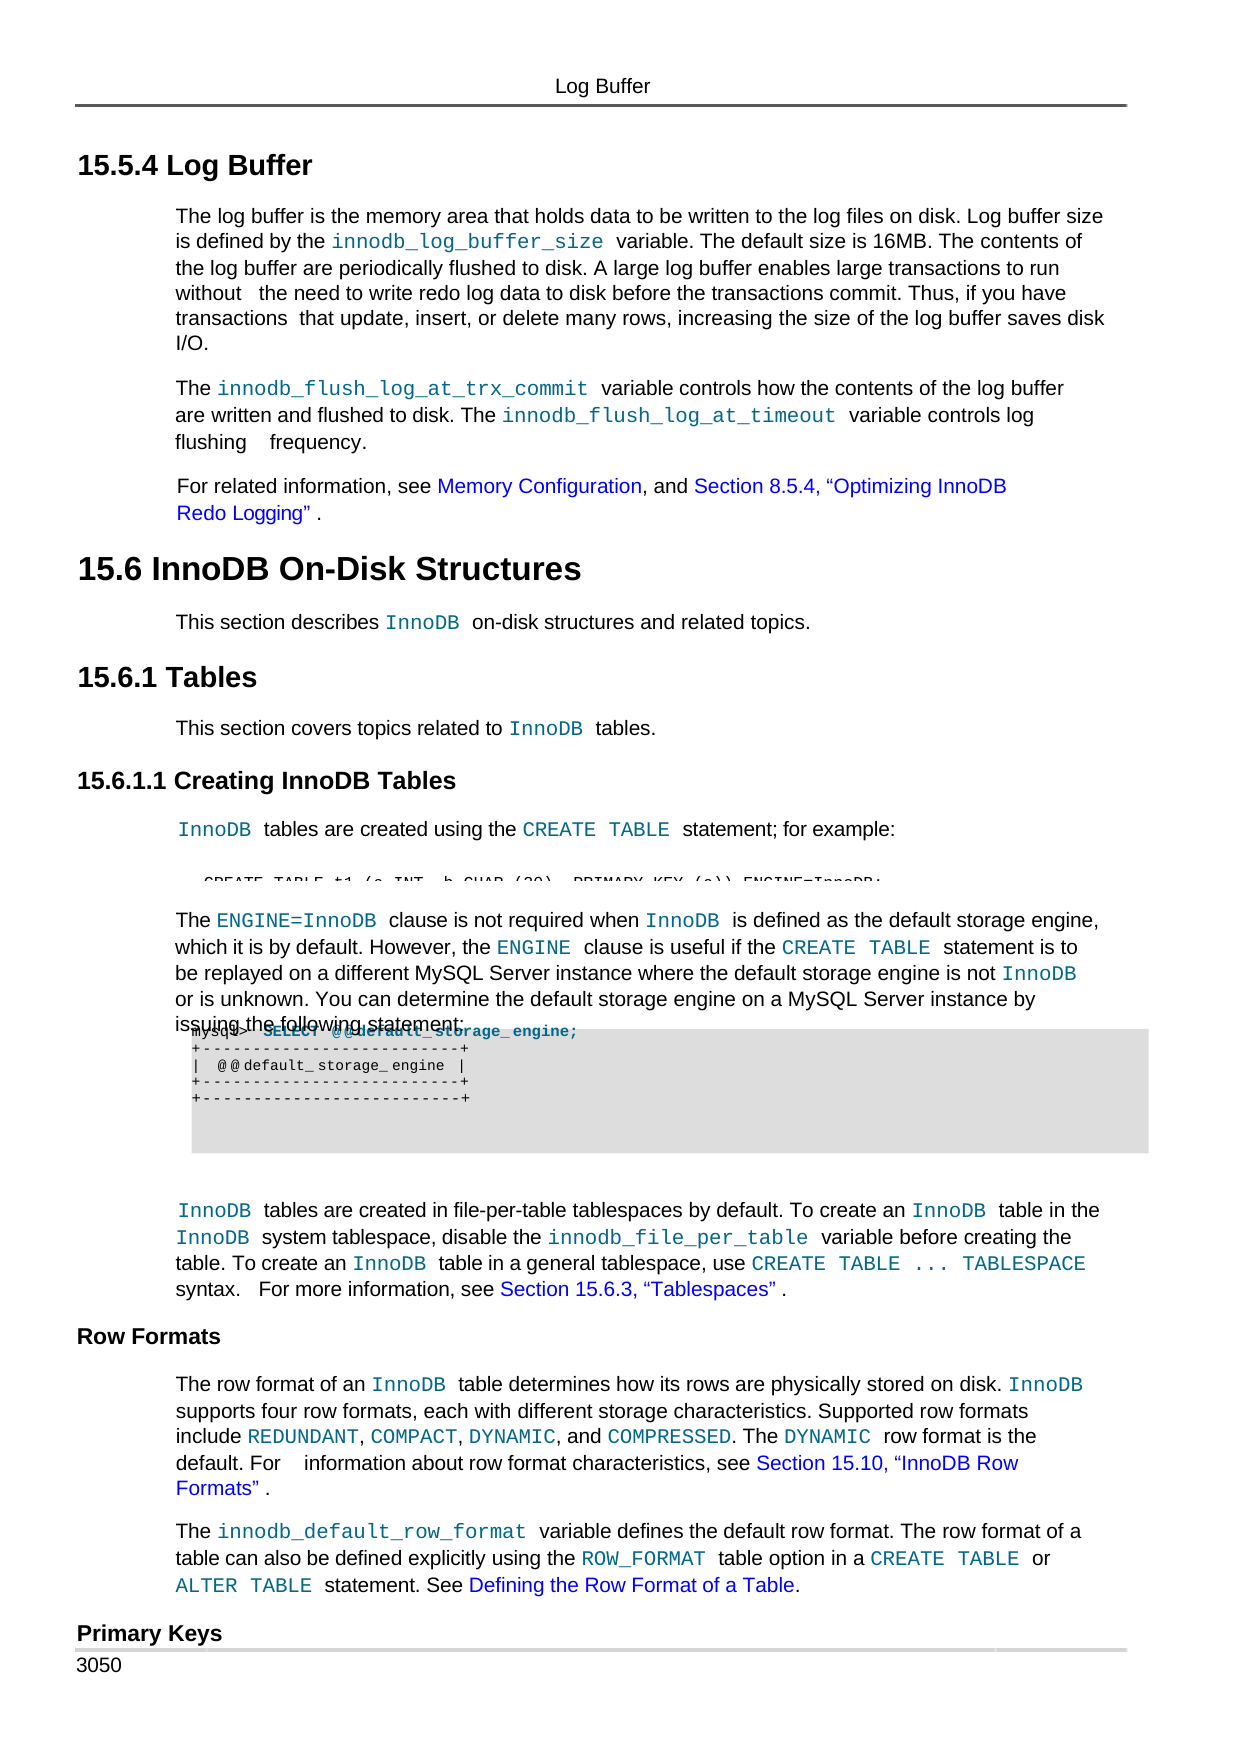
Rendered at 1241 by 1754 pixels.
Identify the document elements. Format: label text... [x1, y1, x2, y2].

text 15.5.4 Log Buffer [77, 154, 1130, 181]
text InnoDB tables are created using the CREATE TABLE statement; for example: [177, 817, 1130, 846]
text This section describes InnoDB on-disk structures and related topics. [175, 610, 1130, 638]
text 15.6 InnoDB On-Disk Structures [78, 555, 1130, 586]
text 15.6.1 Tables [77, 666, 1130, 693]
text The log buffer is the memory area that holds data to be written to the log files on disk. Log buffer size is defined by the innodb_log_buffer_size variable. The default size is 16MB. The contents of the log buffer are periodically flushed to disk. A large log buffer enables large transactions to run without the need to write redo log data to disk before the transactions commit. Thus, if you have transactions that update, insert, or delete many rows, increasing the size of the log buffer saves disk I/O. [175, 204, 1116, 355]
text The ENGINE=InnoDB clause is not required when InnoDB is defined as the default storage engine, which it is by default. However, the ENGINE clause is useful if the CREATE TABLE statement is to be replayed on a different MySQL Server instance where the default storage engine is not InnoDB or is unknown. You can determine the default storage engine on a MySQL Server instance by issuing the following statement: [175, 908, 1102, 1035]
picture [75, 1648, 1128, 1652]
text Primary Keys [77, 1624, 1130, 1645]
text Row Formats [77, 1328, 1130, 1349]
text The innodb_default_row_format variable defines the default row format. The row format of a table can also be defined explicitly using the ROW_FORMAT table option in a CREATE TABLE or ALTER TABLE statement. See Defining the Row Format of a Table. [175, 1519, 1114, 1598]
text InnoDB tables are created in file-per-table tablespaces by default. To create an InnoDB table in the InnoDB system tablespace, disable the innodb_file_per_table variable before creating the table. To create an InnoDB table in a general tablespace, use CREATE TABLE ... TABLESPACE syntax. For more information, see Section 15.6.3, “Tablespaces” . [175, 1198, 1124, 1301]
text For related information, see Memory Configuration, and Section 8.5.4, “Optimizing InnoDB Redo Logging” . [176, 474, 1062, 525]
text The innodb_flush_log_at_trx_commit variable controls how the contents of the log buffer are written and flushed to disk. The innodb_flush_log_at_timeout variable controls log flushing frequency. [175, 376, 1099, 453]
text 15.6.1.1 Creating InnoDB Tables [77, 771, 1130, 794]
text The row format of an InnoDB table determines how its rows are physically stored on disk. InnoDB supports four row formats, each with different storage characteristics. Supported row formats include REDUNDANT, COMPACT, DYNAMIC, and COMPRESSED. The DYNAMIC row format is the default. For information about row format characteristics, see Section 15.10, “InnoDB Row Formats” . [175, 1372, 1100, 1500]
text This section covers topics related to InnoDB tables. [175, 716, 1130, 744]
